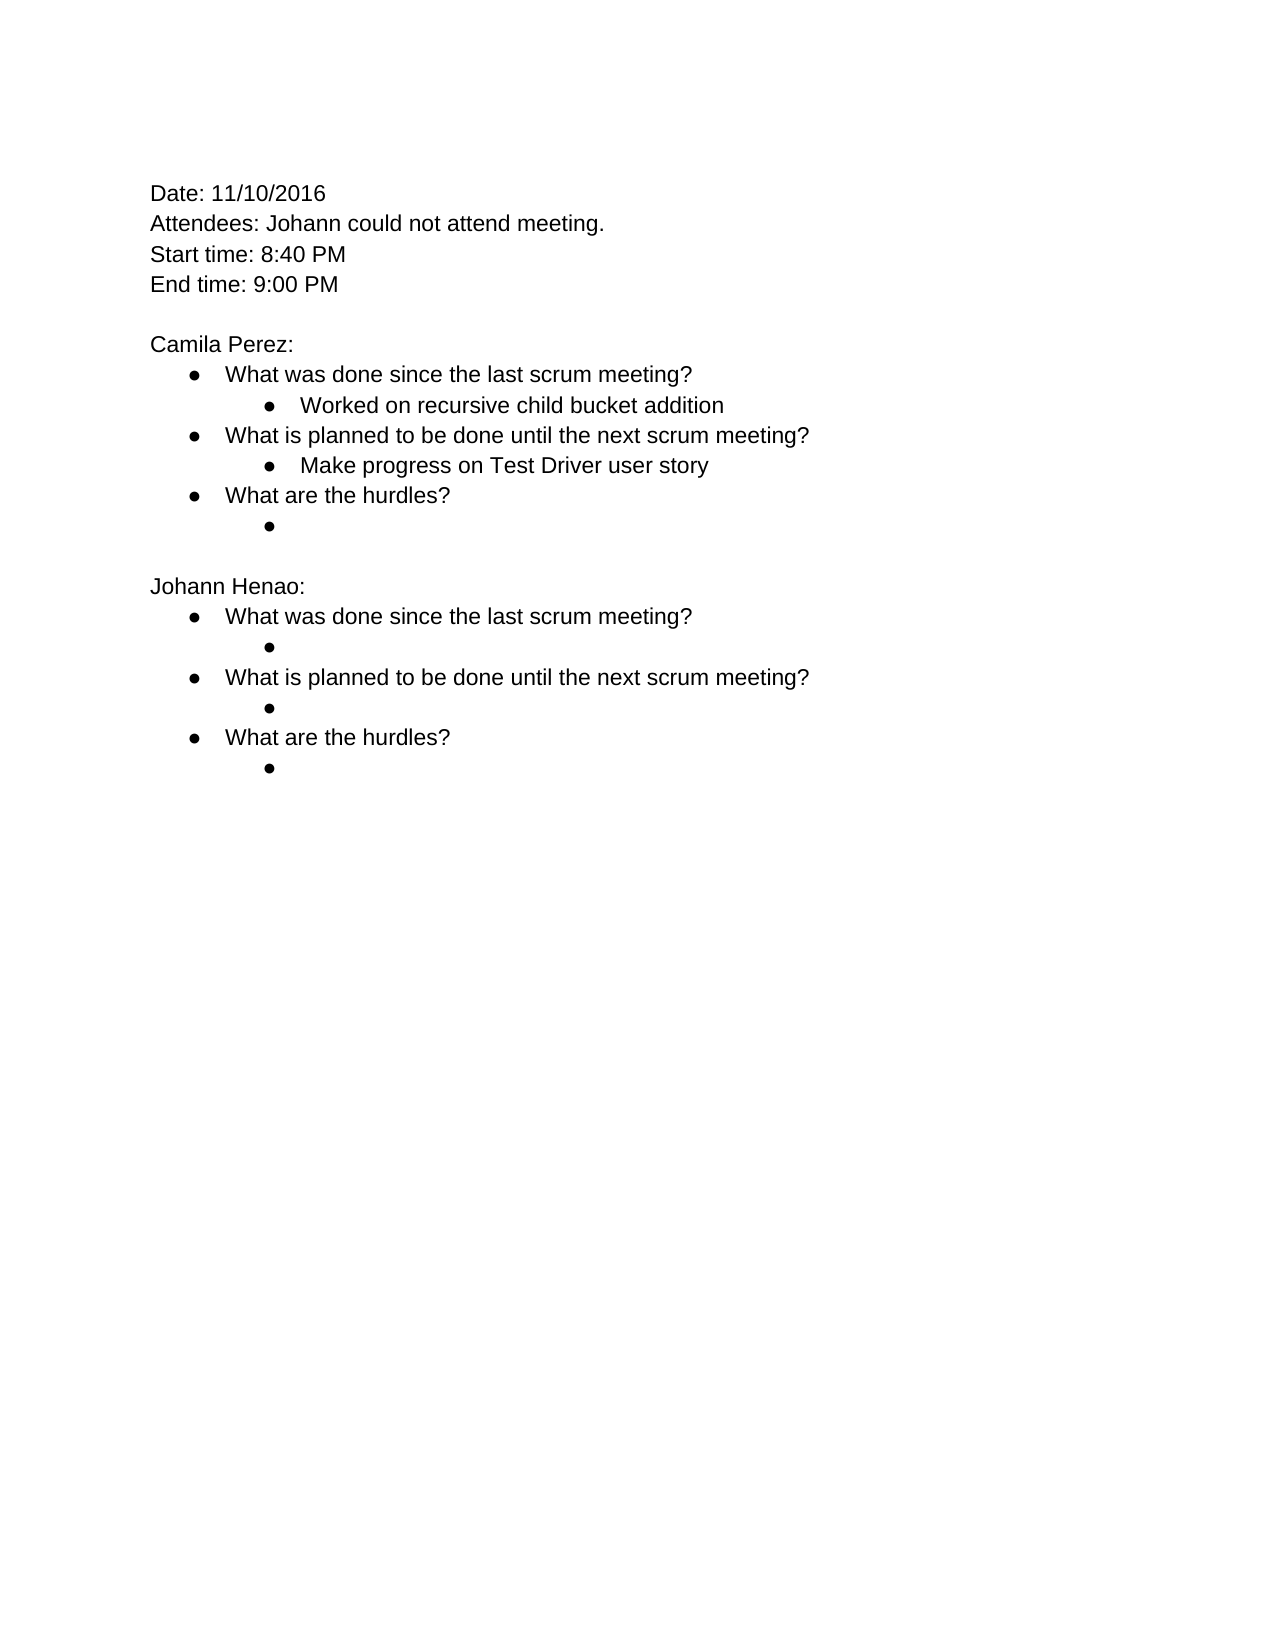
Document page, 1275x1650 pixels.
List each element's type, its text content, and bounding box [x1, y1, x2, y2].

list What is planned to be done until the next scrum meeting? [187, 422, 1125, 448]
list Worked on recursive child bucket addition [225, 392, 1125, 418]
text End time: 9:00 PM [150, 271, 1125, 297]
list What was done since the last scrum meeting? [187, 361, 1125, 388]
text Start time: 8:40 PM [150, 241, 1125, 267]
text Johann Henao: [150, 573, 1125, 599]
list What is planned to be done until the next scrum meeting? [187, 663, 1125, 690]
text Date: 11/10/2016 [150, 180, 1125, 207]
text Attendees: Johann could not attend meeting. [150, 210, 1125, 237]
list What are the hurdles? [187, 724, 1125, 750]
list Make progress on Test Driver user story [225, 452, 1125, 478]
list What was done since the last scrum meeting? [187, 603, 1125, 629]
text Camila Perez: [150, 331, 1125, 358]
list What are the hurdles? [187, 482, 1125, 509]
